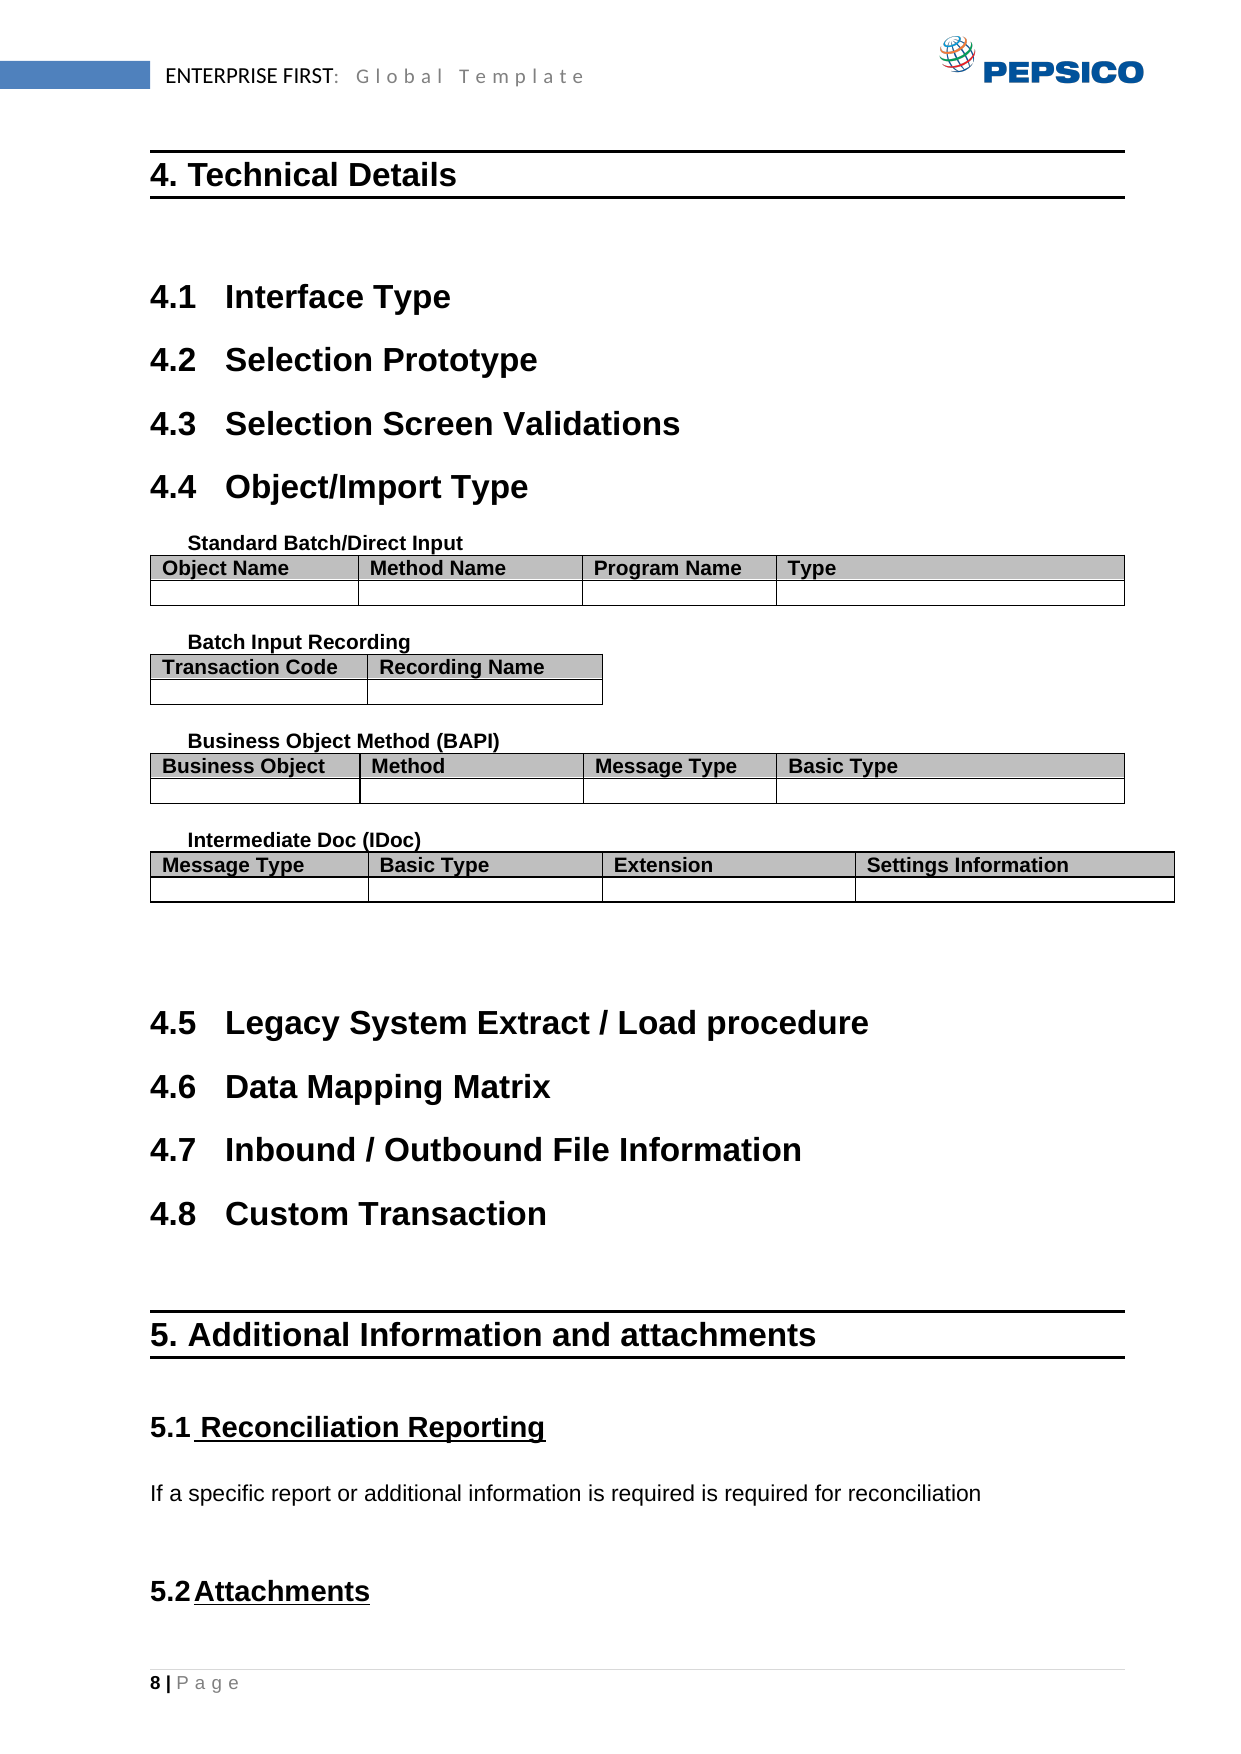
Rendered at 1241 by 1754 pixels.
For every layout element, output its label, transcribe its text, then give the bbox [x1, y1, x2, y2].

table_header Settings Information [856, 853, 1174, 876]
table_header Program Name [583, 556, 776, 579]
subtitle Additional Information and attachments [150, 1313, 1125, 1356]
table_cell [151, 680, 367, 703]
table_header Basic Type [777, 754, 1124, 777]
table_header Recording Name [368, 655, 602, 678]
subtitle Inbound / Outbound File Information [150, 1130, 1066, 1169]
table_header Object Name [151, 556, 358, 579]
list Attachments [150, 1574, 1125, 1608]
table_cell [359, 581, 582, 604]
table_header Business Object [151, 754, 359, 777]
table_cell [368, 680, 602, 703]
table_cell [777, 779, 1124, 802]
subtitle Custom Transaction [150, 1194, 1066, 1232]
table_header Extension [603, 853, 855, 876]
table_cell [777, 581, 1124, 604]
table_cell [361, 779, 583, 802]
subtitle Legacy System Extract / Load procedure [150, 1003, 1066, 1042]
subtitle Data Mapping Matrix [150, 1067, 1066, 1105]
list Business Object Method (BAPI) [187, 728, 1125, 752]
table_header Type [777, 556, 1124, 579]
subtitle Interface Type [150, 277, 1066, 315]
subtitle Selection Screen Validations [150, 404, 1066, 442]
list Reconciliation Reporting [150, 1410, 1125, 1444]
list Batch Input Recording [187, 629, 1125, 653]
subtitle Technical Details [150, 153, 1125, 196]
subtitle Selection Prototype [150, 340, 1066, 379]
subtitle Object/Import Type [150, 467, 1066, 506]
list Standard Batch/Direct Input [187, 531, 1125, 554]
table_header Method [361, 754, 583, 777]
table_header Message Type [584, 754, 776, 777]
table_header Basic Type [369, 853, 602, 876]
picture [938, 34, 1145, 85]
table_cell [583, 581, 776, 604]
table_cell [856, 878, 1174, 901]
list Intermediate Doc (IDoc) [187, 827, 1125, 851]
table_cell [151, 878, 368, 901]
table_header Message Type [151, 853, 368, 876]
table_cell [151, 581, 358, 604]
table_cell [603, 878, 855, 901]
table_cell [369, 878, 602, 901]
text If a specific report or additional information is required is required for reconciliation [150, 1479, 1125, 1506]
table_header Method Name [359, 556, 582, 579]
table_header Transaction Code [151, 655, 367, 678]
table_cell [151, 779, 359, 802]
table_cell [584, 779, 776, 802]
